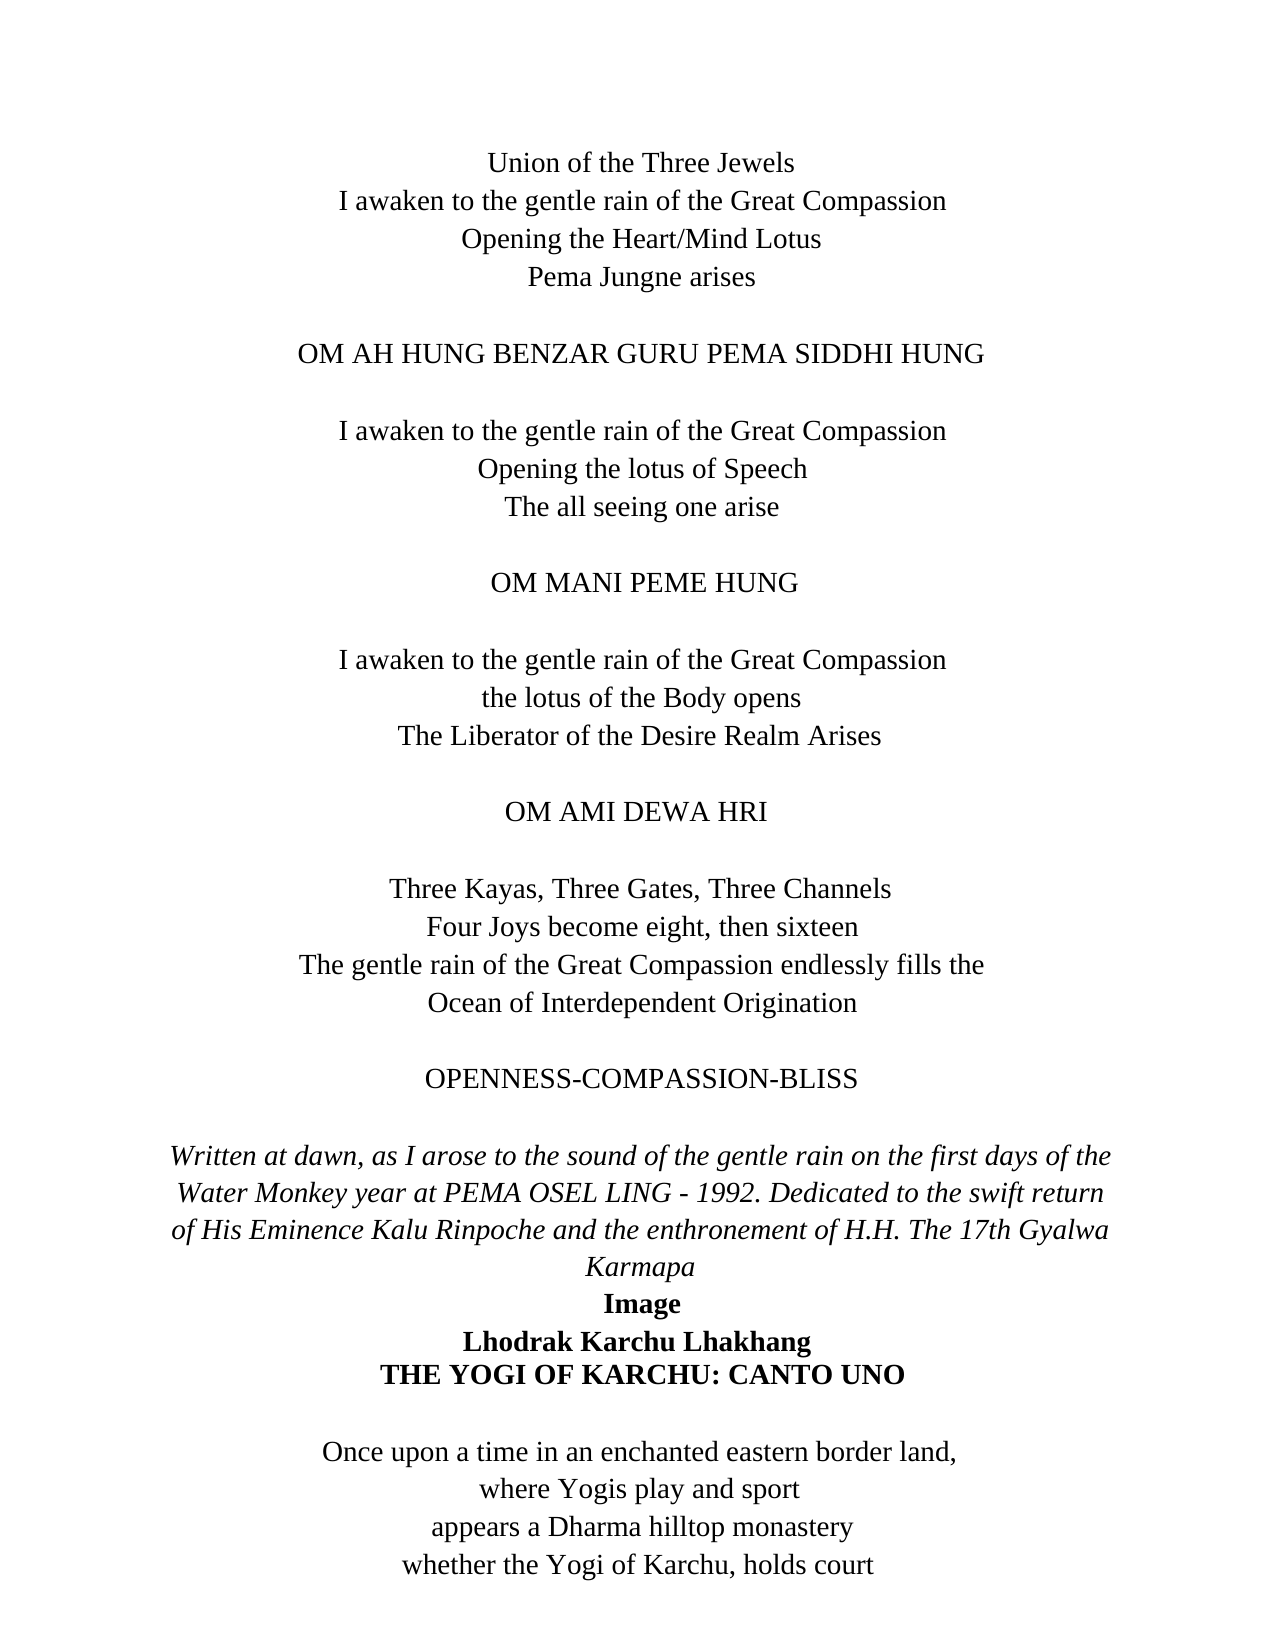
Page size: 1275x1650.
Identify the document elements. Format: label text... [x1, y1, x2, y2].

text Union of the Three Jewels [0, 146, 795, 179]
text OM MANI PEME HUNG [0, 565, 799, 599]
text Once upon a time in an enchanted eastern border land, where Yogis play and sport [321, 1434, 957, 1504]
text I awaken to the gentle rain of the Great Compassion [0, 183, 946, 217]
text The all seeing one arise [0, 489, 779, 522]
text Opening the lotus of Speech [0, 451, 808, 484]
text Four Joys become eight, then sixteen [0, 909, 859, 943]
text The gentle rain of the Great Compassion endlessly fills the [0, 947, 985, 981]
text Written at dawn, as I arose to the sound of the gentle rain on the first days of the Water Monkey year at PEMA OSEL LING - 1992. Dedicated to the swift return of His Eminence Kalu Rinpoche and the enthronement of H.H. The 17th Gyalwa Karmapa [164, 1138, 1119, 1282]
text Three Kayas, Three Gates, Three Channels [0, 871, 892, 904]
text I awaken to the gentle rain of the Great Compassion [0, 642, 946, 675]
text appears a Dharma hilltop monastery [0, 1509, 854, 1543]
text Image [0, 1286, 681, 1319]
text The Liberator of the Desire Realm Arises [0, 718, 882, 751]
text Pema Jungne arises [0, 259, 756, 293]
text Opening the Heart/Mind Lotus [0, 222, 822, 255]
text THE YOGI OF KARCHU: CANTO UNO [0, 1357, 906, 1391]
text OM AH HUNG BENZAR GURU PEMA SIDDHI HUNG [0, 336, 985, 370]
text Ocean of Interdependent Origination [0, 985, 857, 1019]
text OPENNESS-COMPASSION-BLISS [0, 1062, 859, 1095]
text I awaken to the gentle rain of the Great Compassion [0, 413, 946, 446]
text the lotus of the Body opens [0, 680, 801, 713]
text whether the Yogi of Karchu, holds court [0, 1547, 874, 1581]
text Lhodrak Karchu Lhakhang [0, 1324, 811, 1357]
text OM AMI DEWA HRI [0, 794, 768, 828]
